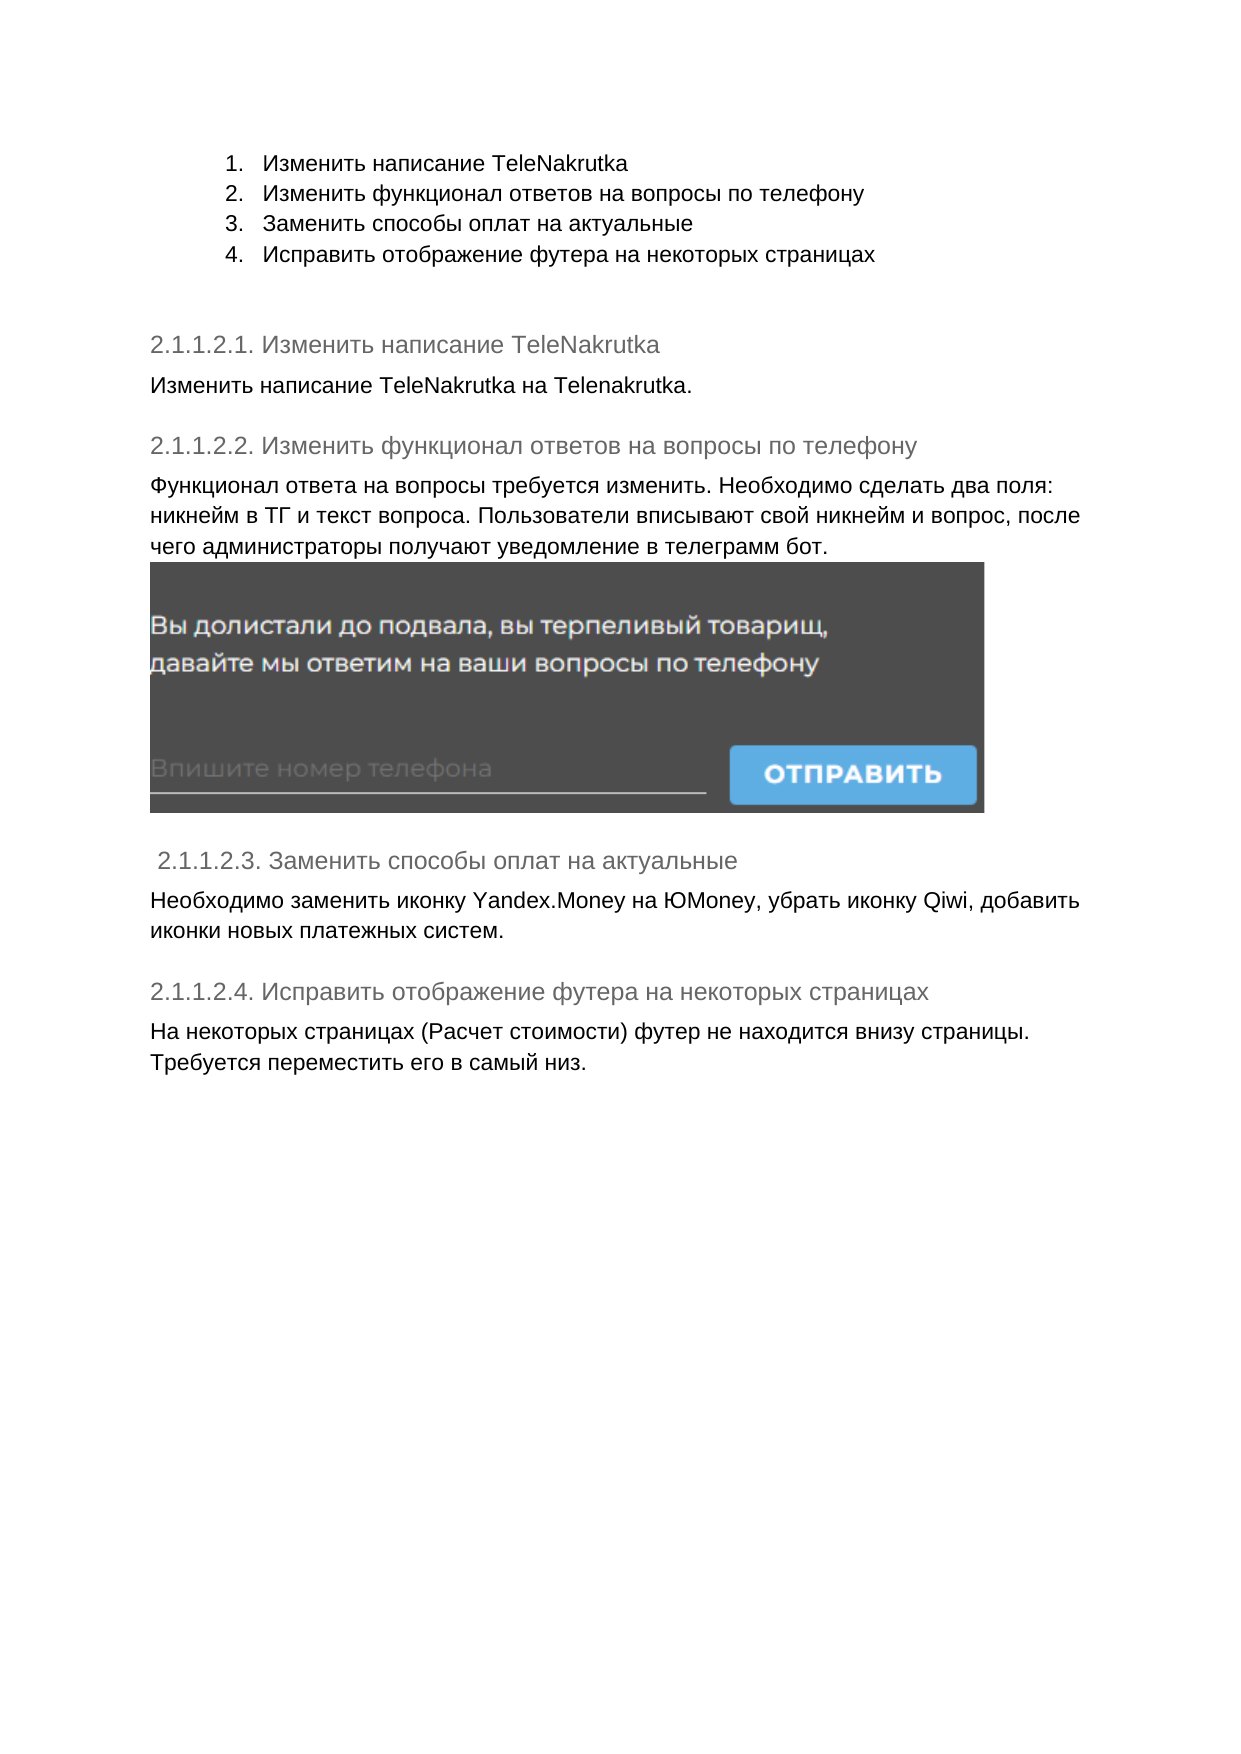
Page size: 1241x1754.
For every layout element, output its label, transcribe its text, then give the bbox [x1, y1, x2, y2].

subtitle 2.1.1.2.4. Исправить отображение футера на некоторых страницах [150, 977, 1090, 1006]
list Изменить написание TeleNakrutka [225, 150, 1090, 176]
list Заменить способы оплат на актуальные [225, 210, 1090, 237]
text Изменить написание TeleNakrutka на Telenakrutka. [150, 372, 1090, 398]
text На некоторых страницах (Расчет стоимости) футер не находится внизу страницы. Требуется переместить его в самый низ. [150, 1018, 1090, 1075]
subtitle 2.1.1.2.2. Изменить функционал ответов на вопросы по телефону [150, 431, 1090, 460]
list Изменить функционал ответов на вопросы по телефону [225, 180, 1090, 207]
subtitle 2.1.1.2.3. Заменить способы оплат на актуальные [150, 846, 1090, 875]
text Необходимо заменить иконку Yandex.Money на ЮMoney, убрать иконку Qiwi, добавить иконки новых платежных систем. [150, 887, 1090, 944]
text Функционал ответа на вопросы требуется изменить. Необходимо сделать два поля: никнейм в ТГ и текст вопроса. Пользователи вписывают свой никнейм и вопрос, после чего администраторы получают уведомление в телеграмм бот. [150, 472, 1090, 559]
list Исправить отображение футера на некоторых страницах [225, 241, 1090, 267]
subtitle 2.1.1.2.1. Изменить написание TeleNakrutka [150, 330, 1090, 359]
picture [150, 562, 985, 813]
